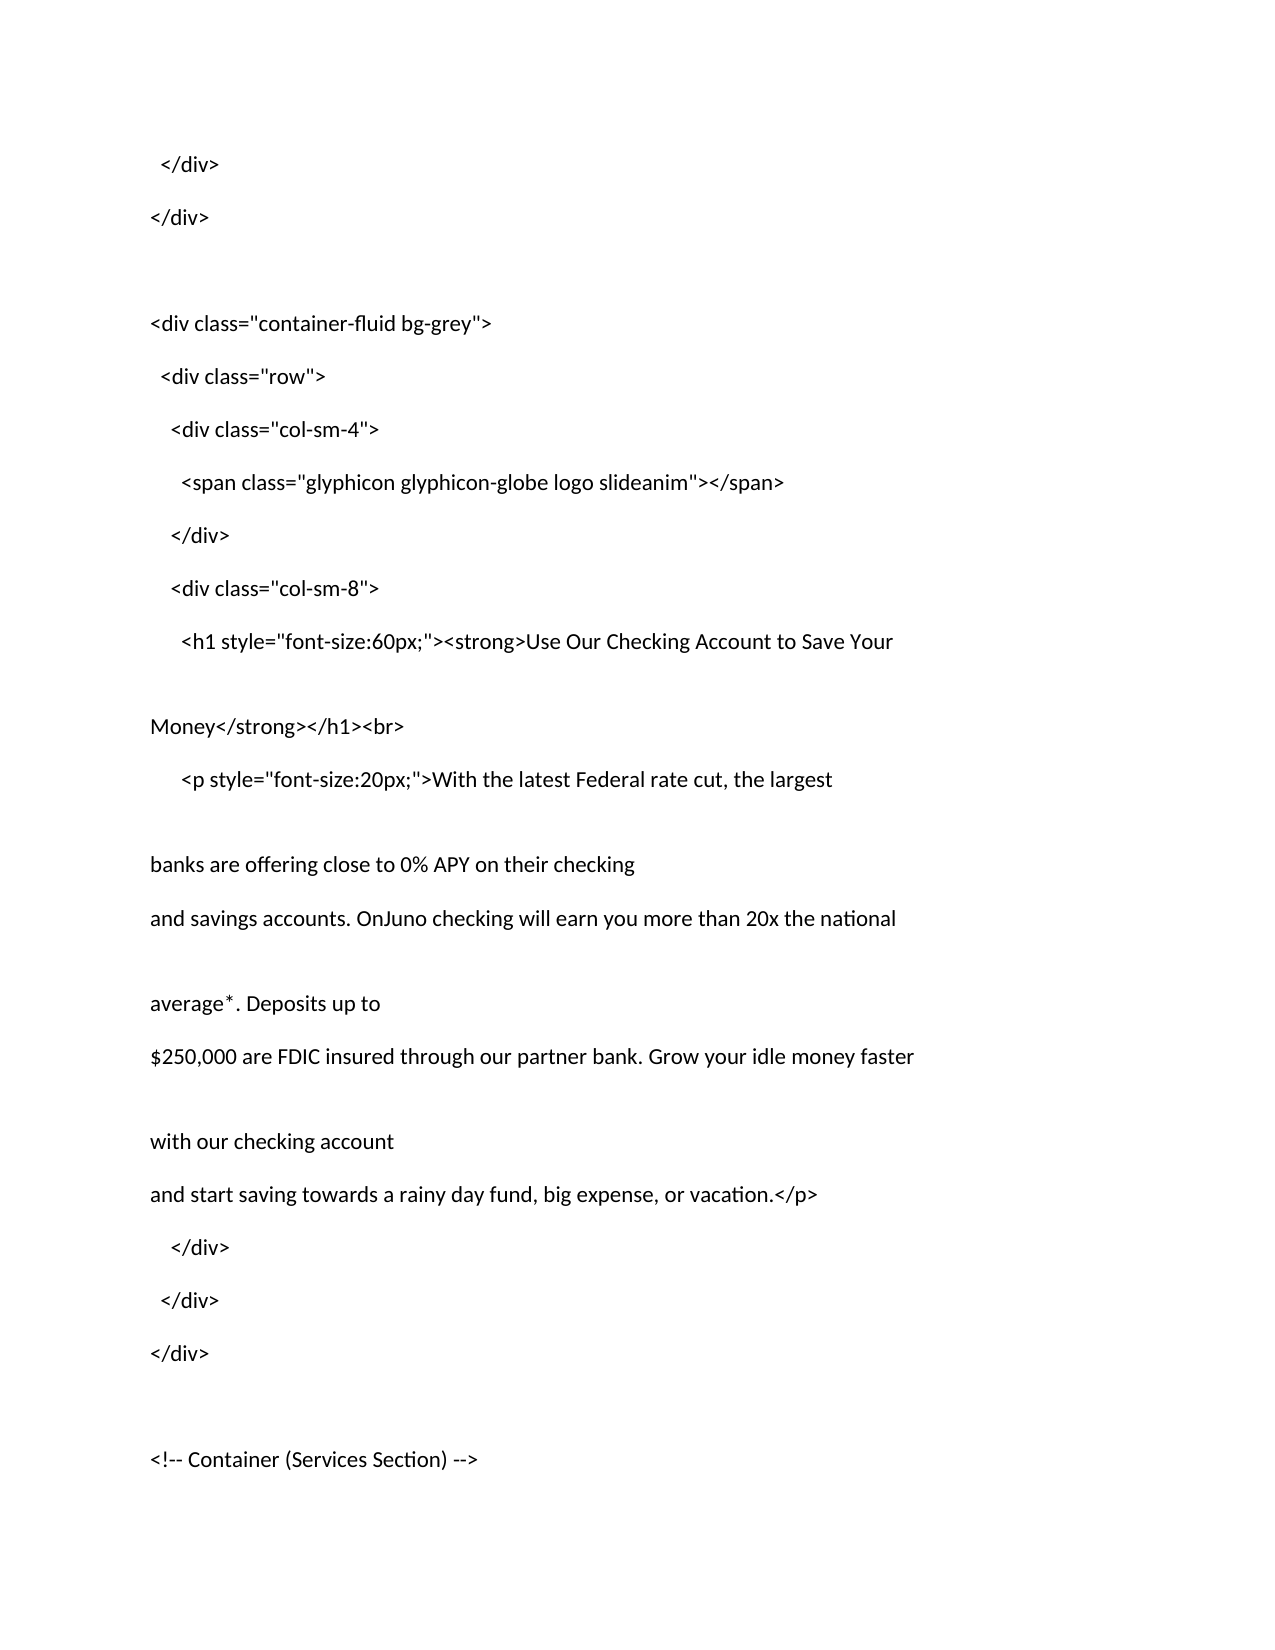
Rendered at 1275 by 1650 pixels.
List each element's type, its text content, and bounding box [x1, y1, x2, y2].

text and savings accounts. OnJuno checking will earn you more than 20x the national [150, 904, 1125, 964]
text banks are offering close to 0% APY on their checking [150, 851, 1125, 879]
text </div> [150, 203, 1125, 231]
text Money</strong></h1><br> [150, 712, 1125, 740]
text </div> [150, 521, 1125, 549]
text <span class="glyphicon glyphicon-globe logo slideanim"></span> [150, 468, 1125, 496]
text average*. Deposits up to [150, 989, 1125, 1017]
text $250,000 are FDIC insured through our partner bank. Grow your idle money faster [150, 1042, 1125, 1102]
text <!-- Container (Services Section) --> [150, 1445, 1125, 1473]
text <h1 style="font-size:60px;"><strong>Use Our Checking Account to Save Your [150, 627, 1125, 687]
text </div> [150, 150, 1125, 178]
text with our checking account [150, 1127, 1125, 1155]
text <div class="container-fluid bg-grey"> [150, 309, 1125, 337]
text <div class="col-sm-8"> [150, 574, 1125, 602]
text </div> [150, 1233, 1125, 1261]
text and start saving towards a rainy day fund, big expense, or vacation.</p> [150, 1180, 1125, 1208]
text </div> [150, 1286, 1125, 1314]
text <p style="font-size:20px;">With the latest Federal rate cut, the largest [150, 765, 1125, 826]
text </div> [150, 1339, 1125, 1367]
text <div class="col-sm-4"> [150, 415, 1125, 443]
text <div class="row"> [150, 362, 1125, 390]
